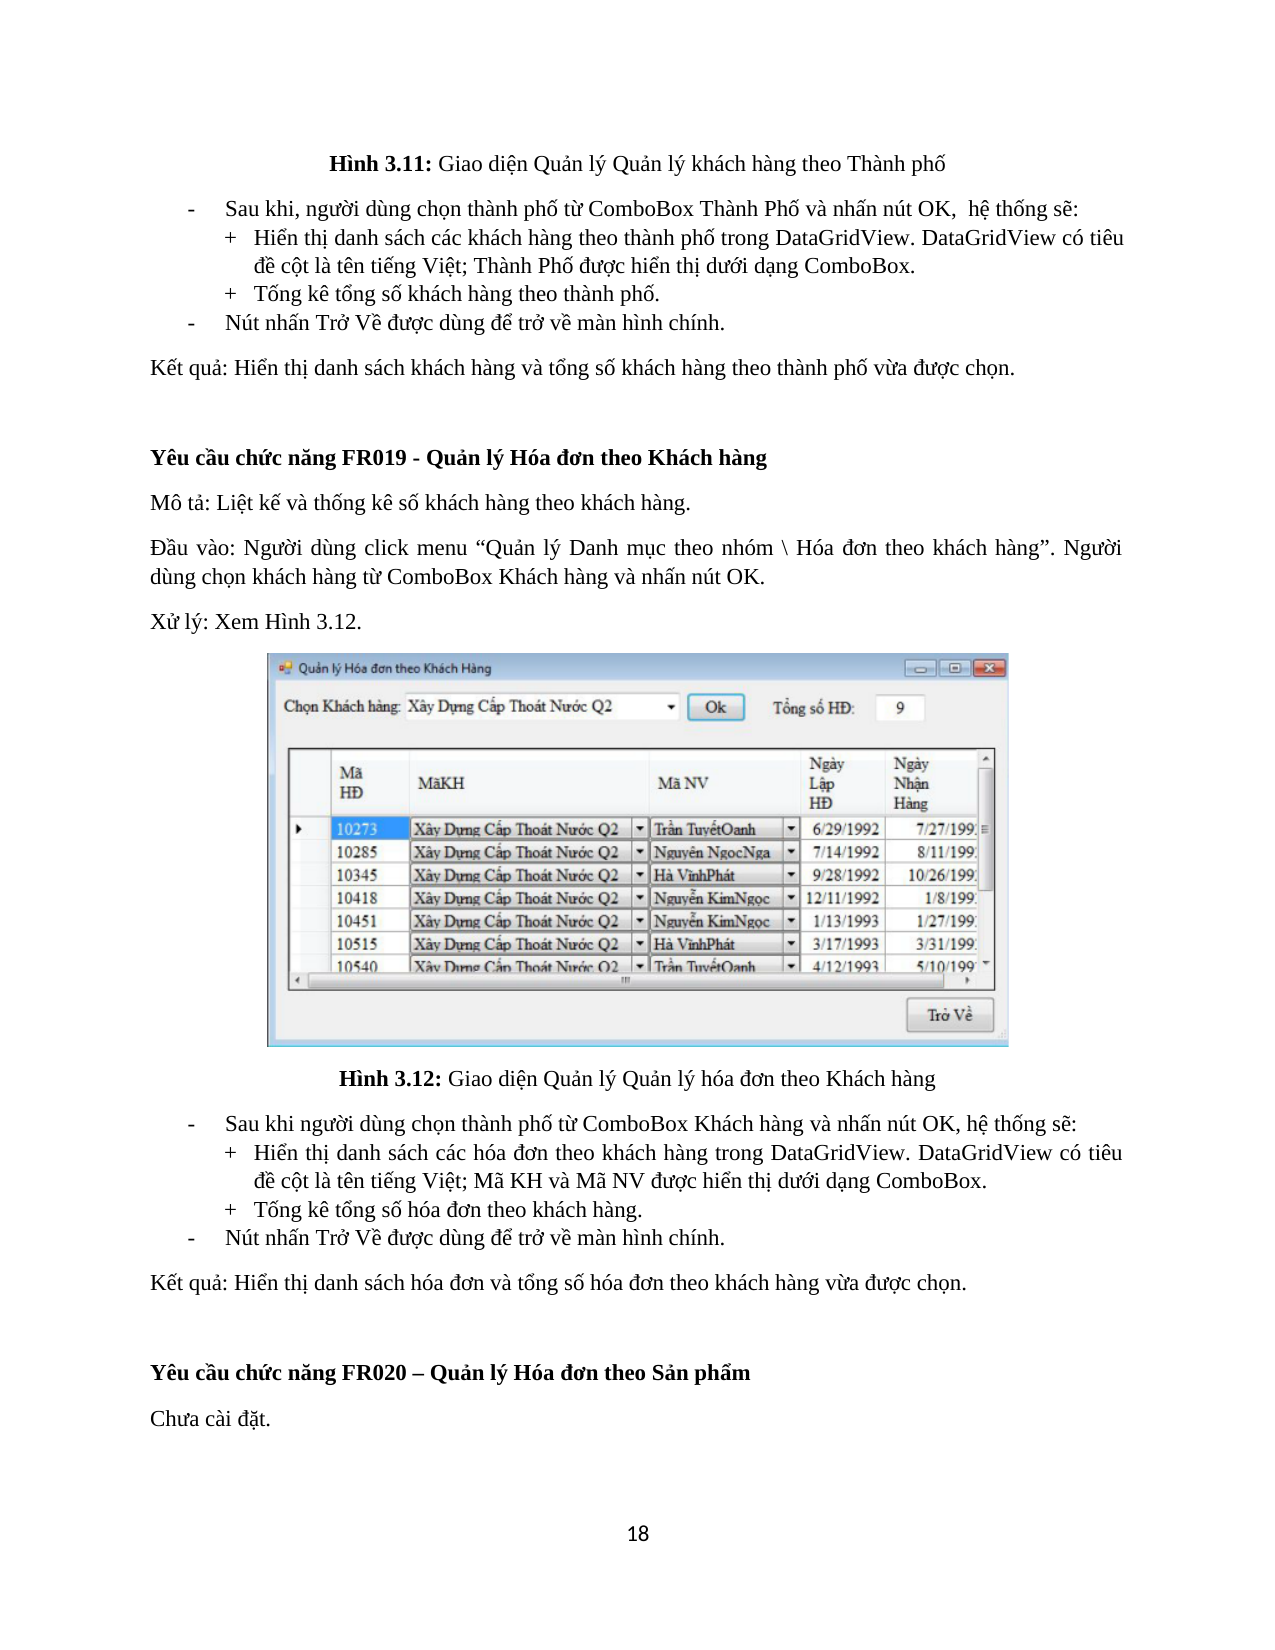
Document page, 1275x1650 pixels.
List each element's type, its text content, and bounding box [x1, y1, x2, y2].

text Mô tả: Liệt kế và thống kê số khách hàng theo khách hàng. [150, 489, 1125, 516]
text Hình 3.12: Giao diện Quản lý Quản lý hóa đơn theo Khách hàng [150, 1065, 1125, 1092]
text Xử lý: Xem Hình 3.12. [150, 608, 1125, 634]
text Hình 3.11: Giao diện Quản lý Quản lý khách hàng theo Thành phố [150, 150, 1125, 176]
text Yêu cầu chức năng FR020 – Quản lý Hóa đơn theo Sản phẩm [150, 1359, 1125, 1386]
list + Hiển thị danh sách các hóa đơn theo khách hàng trong DataGridView. DataGridView có tiêu đề cột là tên tiếng Việt; Mã KH và Mã NV được hiển thị dưới dạng ComboBox. [224, 1139, 1125, 1194]
list + Hiển thị danh sách các khách hàng theo thành phố trong DataGridView. DataGridView có tiêu đề cột là tên tiếng Việt; Thành Phố được hiển thị dưới dạng ComboBox. [224, 223, 1125, 278]
list Sau khi người dùng chọn thành phố từ ComboBox Khách hàng và nhấn nút OK, hệ thống sẽ: [187, 1110, 1125, 1137]
list Nút nhấn Trở Về được dùng để trở về màn hình chính. [187, 309, 1125, 335]
picture [266, 653, 1009, 1047]
text Yêu cầu chức năng FR019 - Quản lý Hóa đơn theo Khách hàng [150, 444, 1125, 471]
text Chưa cài đặt. [150, 1404, 1125, 1431]
text Kết quả: Hiển thị danh sách khách hàng và tổng số khách hàng theo thành phố vừa được chọn. [150, 354, 1125, 380]
list + Tống kê tổng số hóa đơn theo khách hàng. [224, 1196, 1125, 1222]
list + Tống kê tổng số khách hàng theo thành phố. [224, 280, 1125, 307]
text Đầu vào: Người dùng click menu “Quản lý Danh mục theo nhóm \ Hóa đơn theo khách hàng”. Người dùng chọn khách hàng từ ComboBox Khách hàng và nhấn nút OK. [150, 534, 1125, 589]
text Kết quả: Hiển thị danh sách hóa đơn và tổng số hóa đơn theo khách hàng vừa được chọn. [150, 1269, 1125, 1296]
list Nút nhấn Trở Về được dùng để trở về màn hình chính. [187, 1224, 1125, 1251]
list Sau khi, người dùng chọn thành phố từ ComboBox Thành Phố và nhấn nút OK, hệ thống sẽ: [187, 195, 1125, 221]
